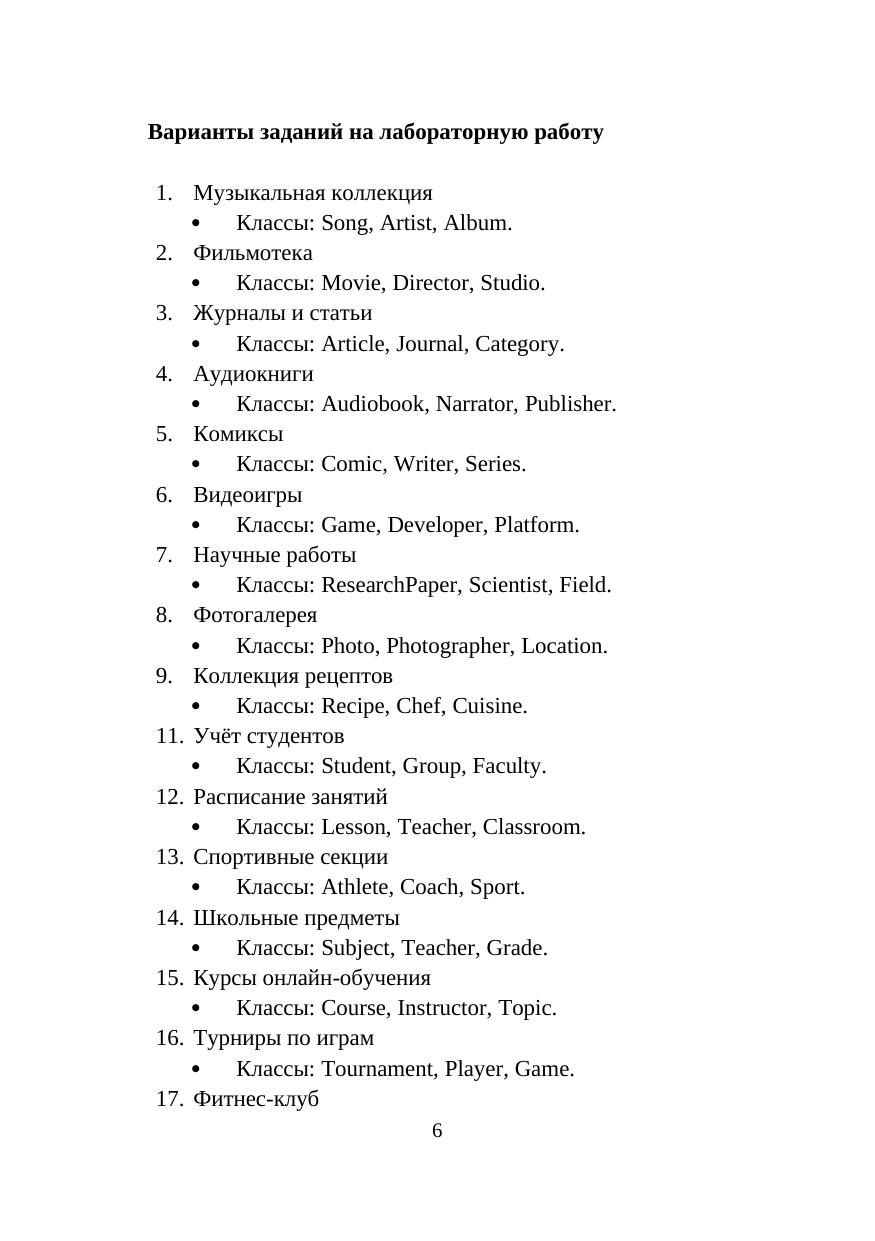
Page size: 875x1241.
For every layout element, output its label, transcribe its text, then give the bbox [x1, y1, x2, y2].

list Расписание занятий [156, 783, 756, 809]
list Классы: Athlete, Coach, Sport. [192, 873, 756, 900]
list Фильмотека [156, 239, 756, 265]
list Турниры по играм [156, 1024, 756, 1051]
list Классы: Subject, Teacher, Grade. [192, 934, 756, 960]
list Классы: Student, Group, Faculty. [192, 752, 756, 779]
list Коллекция рецептов [156, 662, 756, 688]
list Спортивные секции [156, 843, 756, 869]
list Музыкальная коллекция [156, 178, 756, 205]
list Научные работы [156, 541, 756, 567]
list Журналы и статьи [156, 299, 756, 326]
list Курсы онлайн-обучения [156, 964, 756, 990]
list Классы: Course, Instructor, Topic. [192, 994, 756, 1021]
list Классы: Recipe, Chef, Cuisine. [192, 692, 756, 718]
list Классы: ResearchPaper, Scientist, Field. [192, 571, 756, 598]
list Фитнес-клуб [156, 1085, 756, 1111]
list Классы: Audiobook, Narrator, Publisher. [192, 390, 756, 416]
list Классы: Lesson, Teacher, Classroom. [192, 813, 756, 839]
list Классы: Photo, Photographer, Location. [192, 632, 756, 658]
list Аудиокниги [156, 360, 756, 386]
text Варианты заданий на лабораторную работу [118, 118, 756, 144]
list Классы: Comic, Writer, Series. [192, 450, 756, 477]
list Школьные предметы [156, 903, 756, 930]
list Видеоигры [156, 481, 756, 507]
list Классы: Movie, Director, Studio. [192, 269, 756, 296]
list Классы: Tournament, Player, Game. [192, 1054, 756, 1081]
list Учёт студентов [156, 722, 756, 749]
list Комиксы [156, 420, 756, 447]
list Фотогалерея [156, 601, 756, 628]
list Классы: Song, Artist, Album. [192, 209, 756, 235]
list Классы: Article, Journal, Category. [192, 329, 756, 356]
list Классы: Game, Developer, Platform. [192, 511, 756, 537]
